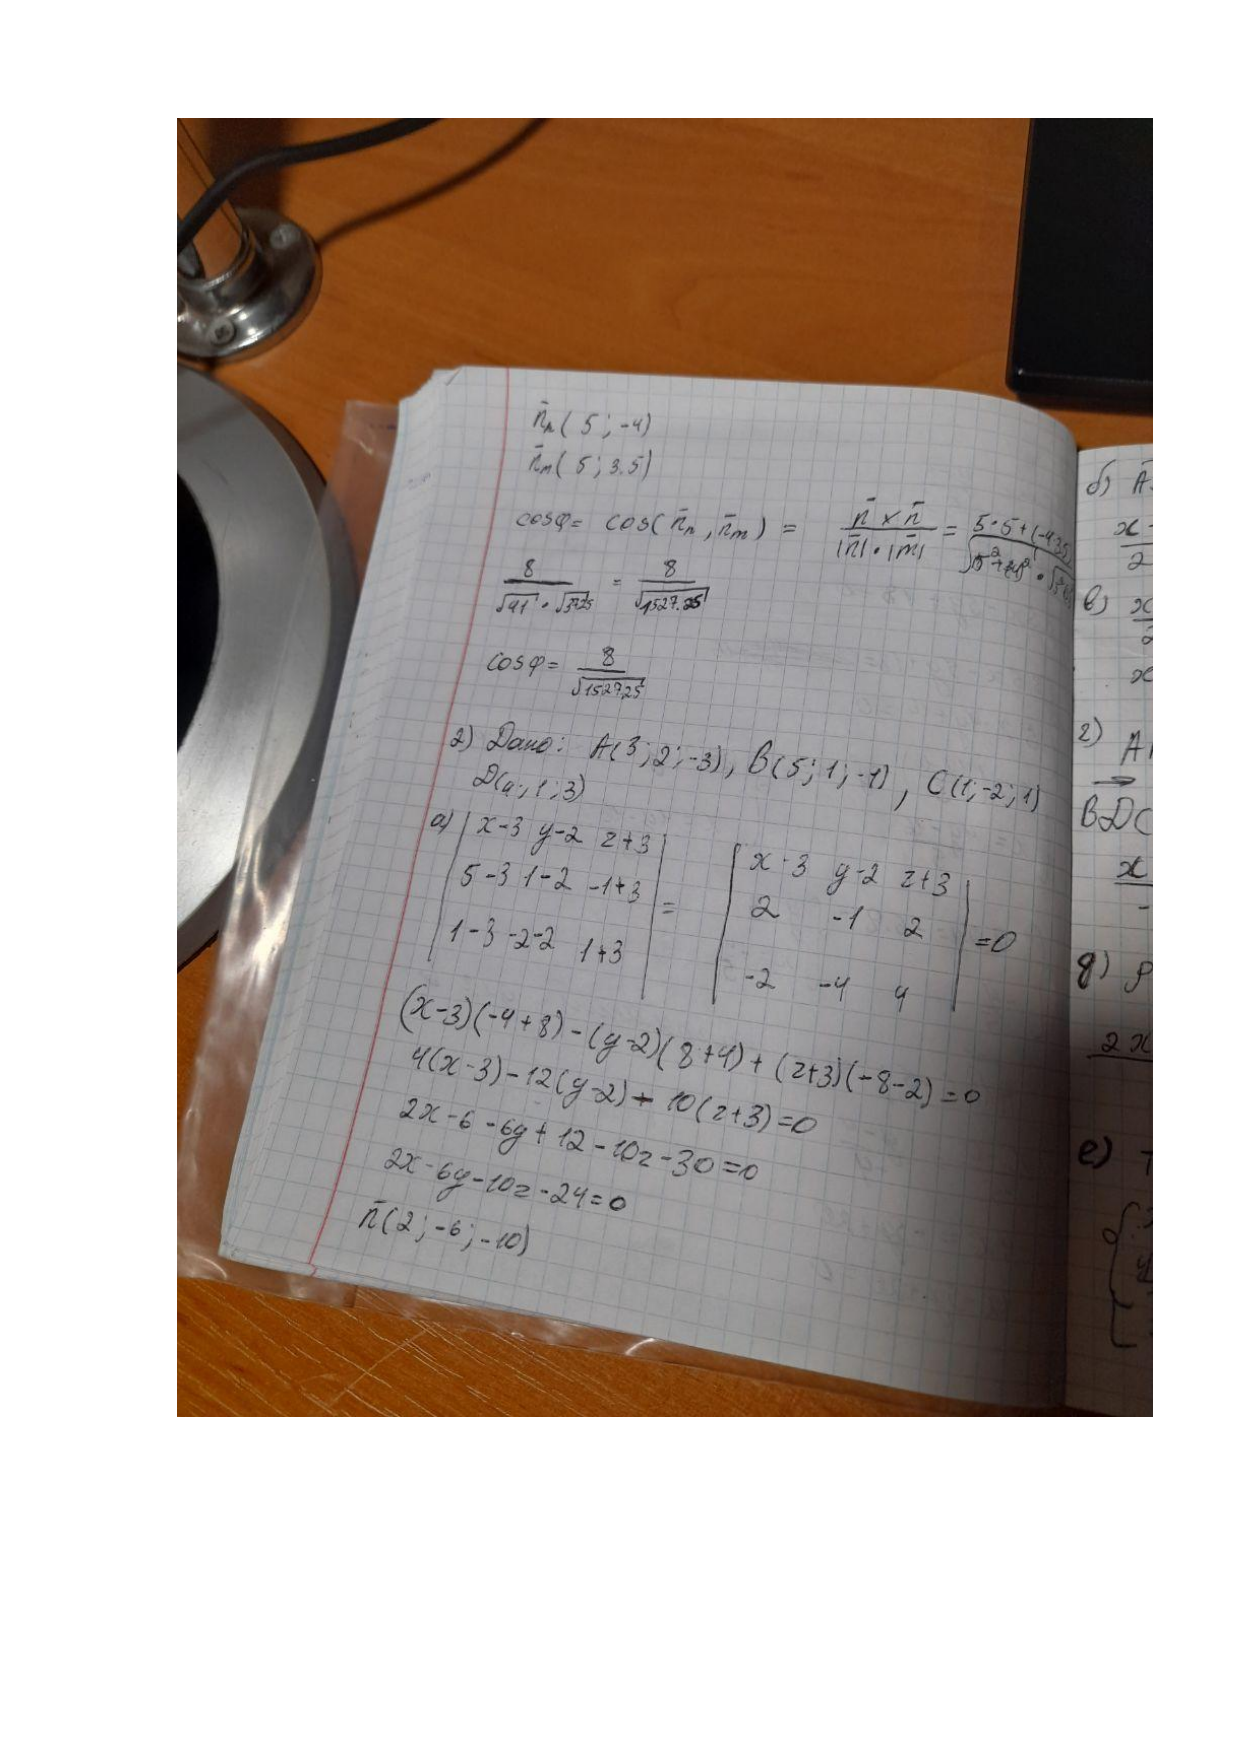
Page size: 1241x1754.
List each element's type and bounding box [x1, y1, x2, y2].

picture [177, 118, 1153, 1417]
